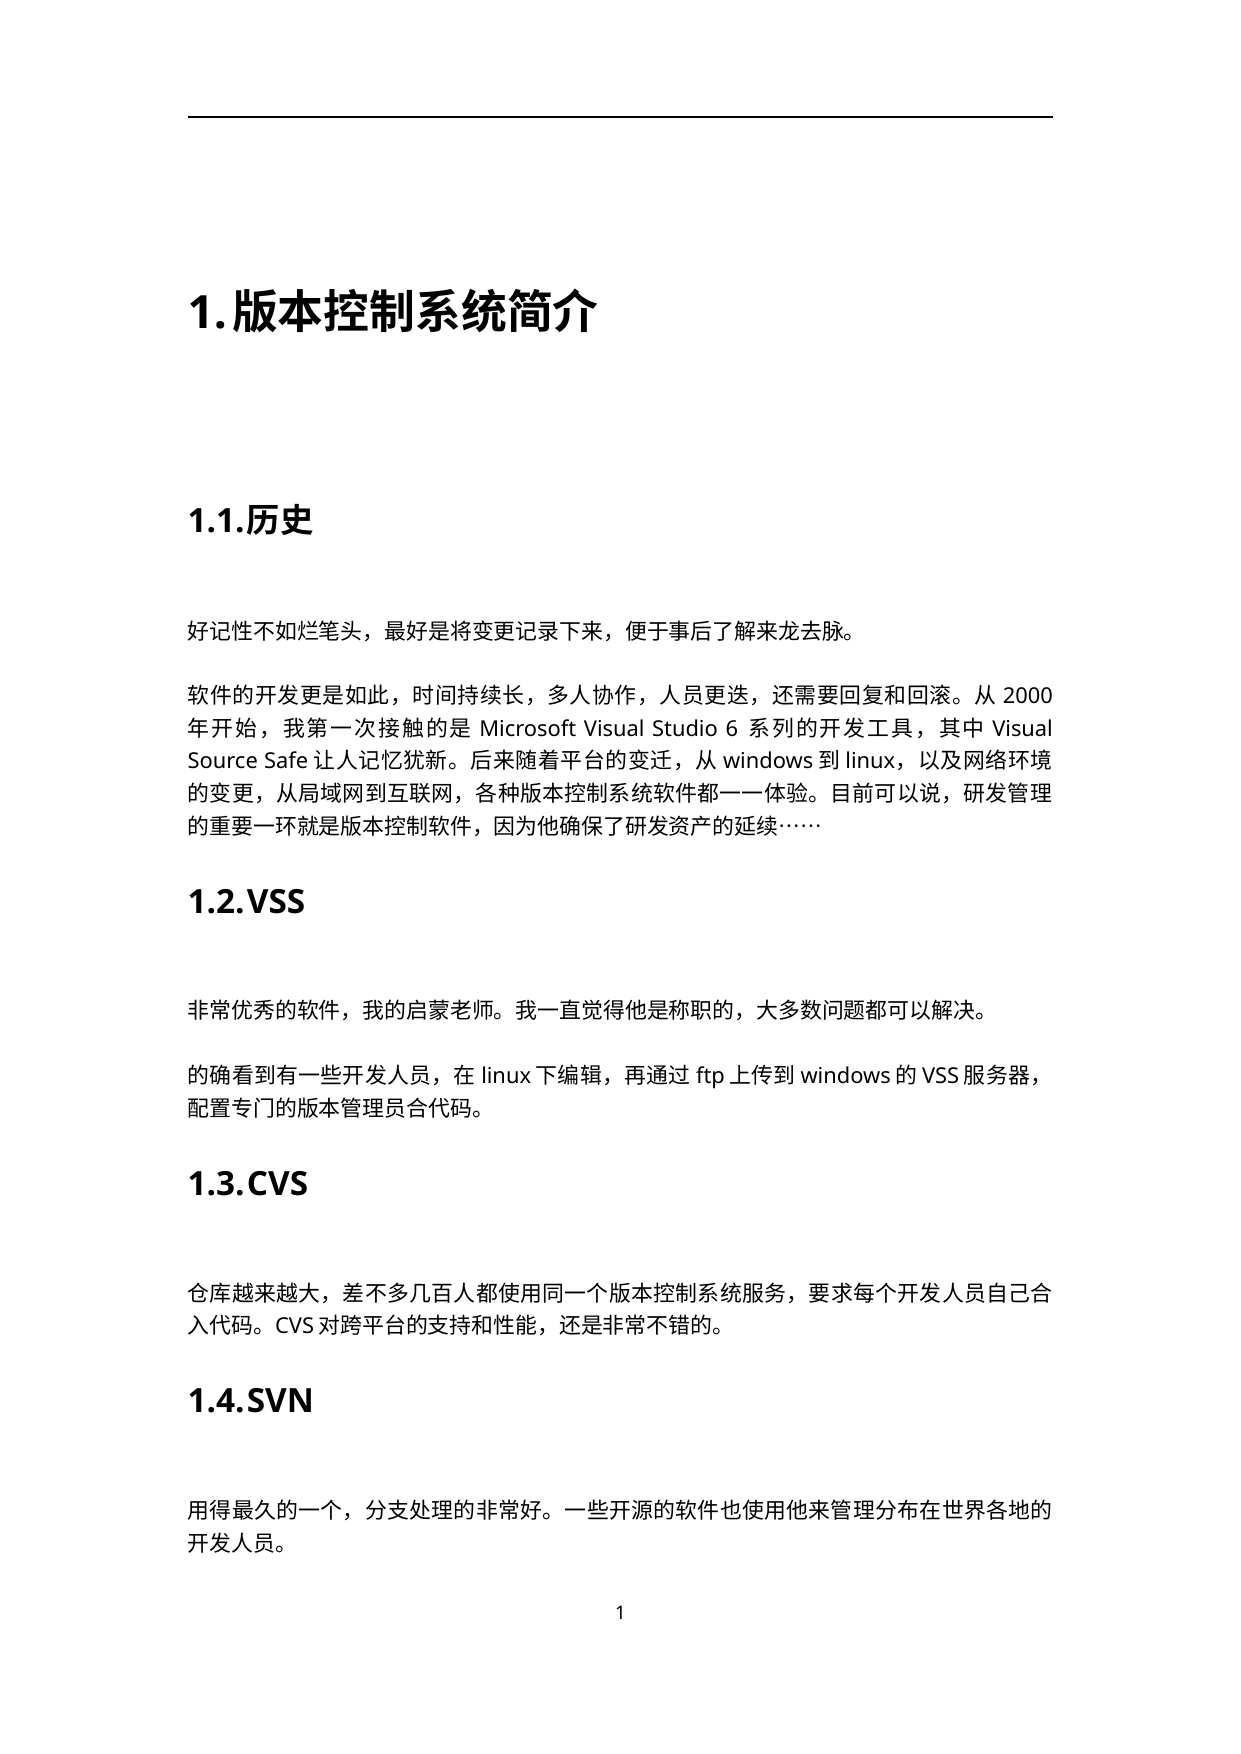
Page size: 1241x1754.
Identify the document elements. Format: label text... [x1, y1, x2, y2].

text 的确看到有一些开发人员，在linux下编辑，再通过ftp上传到windows的VSS服务器，配置专门的版本管理员合代码。 [187, 1058, 1053, 1123]
text 软件的开发更是如此，时间持续长，多人协作，人员更迭，还需要回复和回滚。从2000年开始，我第一次接触的是Microsoft Visual Studio 6 系列的开发工具，其中Visual Source Safe让人记忆犹新。后来随着平台的变迁，从windows到linux，以及网络环境的变更，从局域网到互联网，各种版本控制系统软件都一一体验。目前可以说，研发管理的重要一环就是版本控制软件，因为他确保了研发资产的延续…… [187, 678, 1053, 841]
subtitle SVN [187, 1367, 1053, 1432]
subtitle 版本控制系统简介 [187, 260, 1053, 358]
text 仓库越来越大，差不多几百人都使用同一个版本控制系统服务，要求每个开发人员自己合入代码。CVS对跨平台的支持和性能，还是非常不错的。 [187, 1275, 1053, 1340]
text 非常优秀的软件，我的启蒙老师。我一直觉得他是称职的，大多数问题都可以解决。 [187, 993, 1053, 1026]
subtitle CVS [187, 1150, 1053, 1215]
text 好记性不如烂笔头，最好是将变更记录下来，便于事后了解来龙去脉。 [187, 613, 1053, 646]
text 用得最久的一个，分支处理的非常好。一些开源的软件也使用他来管理分布在世界各地的开发人员。 [187, 1493, 1053, 1558]
subtitle VSS [187, 868, 1053, 933]
subtitle 历史 [187, 486, 1053, 551]
